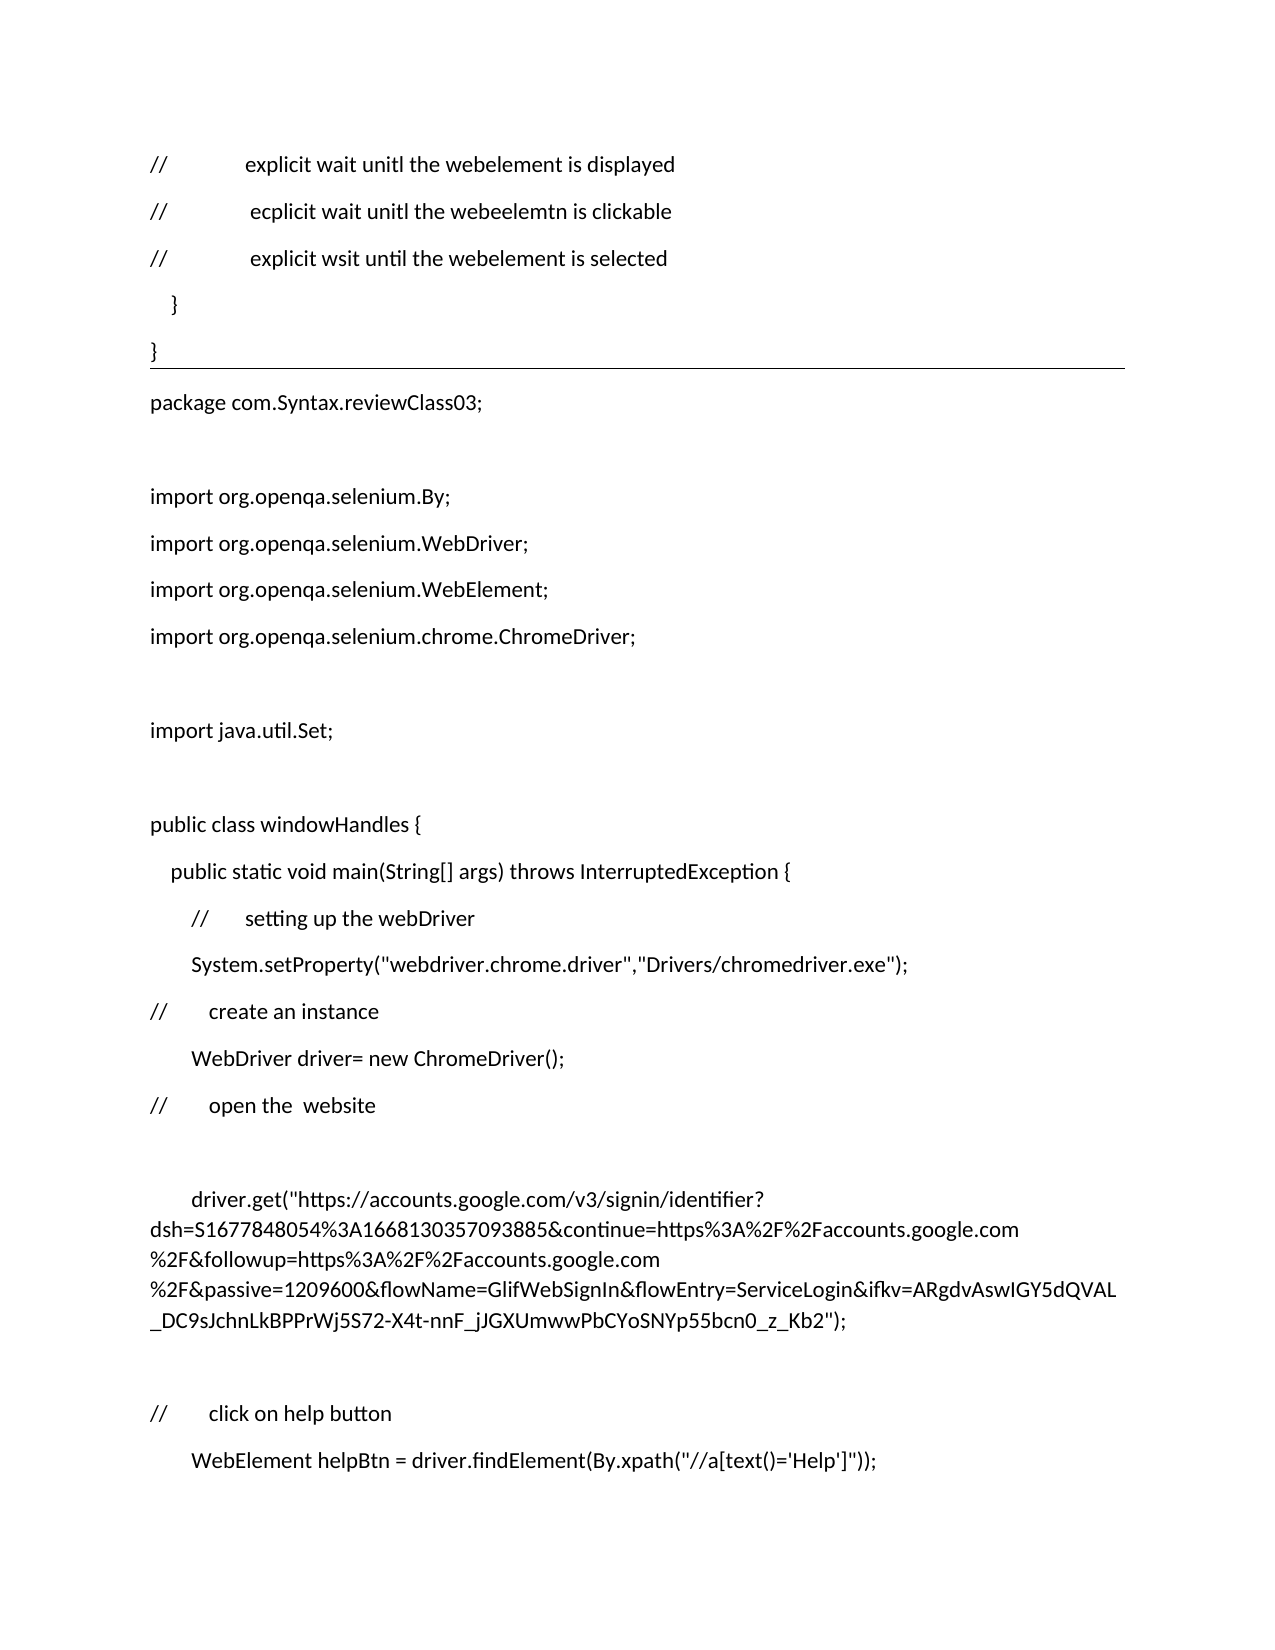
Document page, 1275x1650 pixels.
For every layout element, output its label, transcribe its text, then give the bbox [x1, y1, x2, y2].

text import java.util.Set; [150, 716, 1125, 744]
text // click on help button [150, 1399, 1125, 1427]
text // ecplicit wait unitl the webeelemtn is clickable [150, 197, 1125, 225]
text import org.openqa.selenium.By; [150, 482, 1125, 510]
text // create an instance [150, 997, 1125, 1025]
text driver.get("https://accounts.google.com/v3/signin/identifier?dsh=S1677848054%3A1668130357093885&continue=https%3A%2F%2Faccounts.google.com%2F&followup=https%3A%2F%2Faccounts.google.com%2F&passive=1209600&flowName=GlifWebSignIn&flowEntry=ServiceLogin&ifkv=ARgdvAswIGY5dQVAL_DC9sJchnLkBPPrWj5S72-X4t-nnF_jJGXUmwwPbCYoSNYp55bcn0_z_Kb2"); [150, 1185, 1125, 1334]
text System.setProperty("webdriver.chrome.driver","Drivers/chromedriver.exe"); [150, 951, 1125, 978]
text // setting up the webDriver [150, 904, 1125, 932]
text WebElement helpBtn = driver.findElement(By.xpath("//a[text()='Help']")); [150, 1446, 1125, 1474]
text package com.Syntax.reviewClass03; [150, 388, 1125, 416]
text import org.openqa.selenium.WebDriver; [150, 529, 1125, 557]
text import org.openqa.selenium.chrome.ChromeDriver; [150, 622, 1125, 650]
text import org.openqa.selenium.WebElement; [150, 576, 1125, 603]
text } [150, 337, 1125, 368]
text // open the website [150, 1091, 1125, 1119]
text public static void main(String[] args) throws InterruptedException { [150, 857, 1125, 885]
text // explicit wait unitl the webelement is displayed [150, 150, 1125, 178]
text // explicit wsit until the webelement is selected [150, 244, 1125, 272]
text public class windowHandles { [150, 810, 1125, 838]
text } [150, 291, 1125, 319]
text WebDriver driver= new ChromeDriver(); [150, 1044, 1125, 1072]
